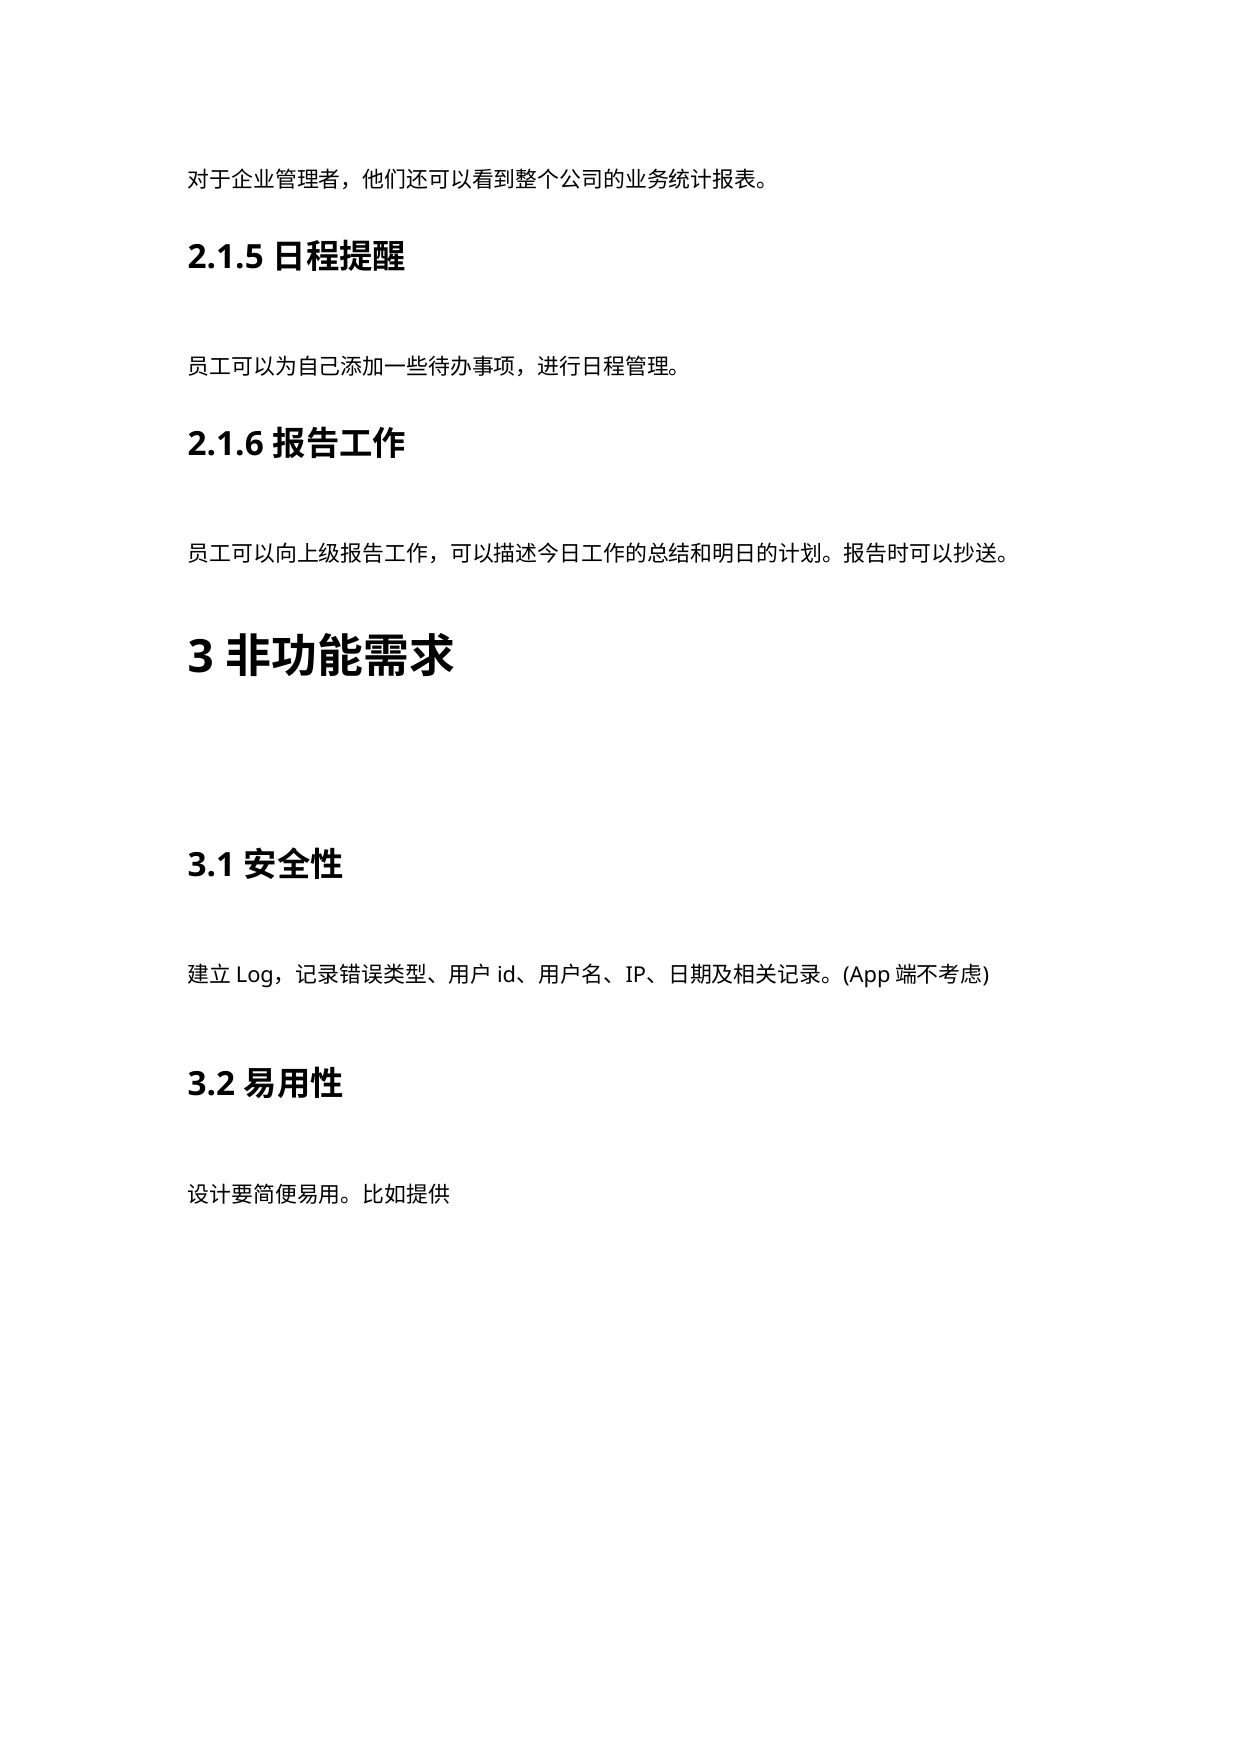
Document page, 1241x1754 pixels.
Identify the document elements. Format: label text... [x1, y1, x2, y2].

text 员工可以向上级报告工作，可以描述今日工作的总结和明日的计划。报告时可以抄送。 [187, 536, 1053, 568]
subtitle 3 非功能需求 [187, 604, 1053, 701]
text 设计要简便易用。比如提供 [187, 1176, 1053, 1209]
subtitle 3.2 易用性 [187, 1049, 1053, 1114]
text 建立Log，记录错误类型、用户id、用户名、IP、日期及相关记录。(App端不考虑) [187, 957, 1053, 989]
text 对于企业管理者，他们还可以看到整个公司的业务统计报表。 [187, 162, 1053, 194]
subtitle 2.1.5 日程提醒 [187, 222, 1053, 287]
subtitle 2.1.6 报告工作 [187, 408, 1053, 473]
subtitle 3.1 安全性 [187, 829, 1053, 894]
text 员工可以为自己添加一些待办事项，进行日程管理。 [187, 349, 1053, 381]
